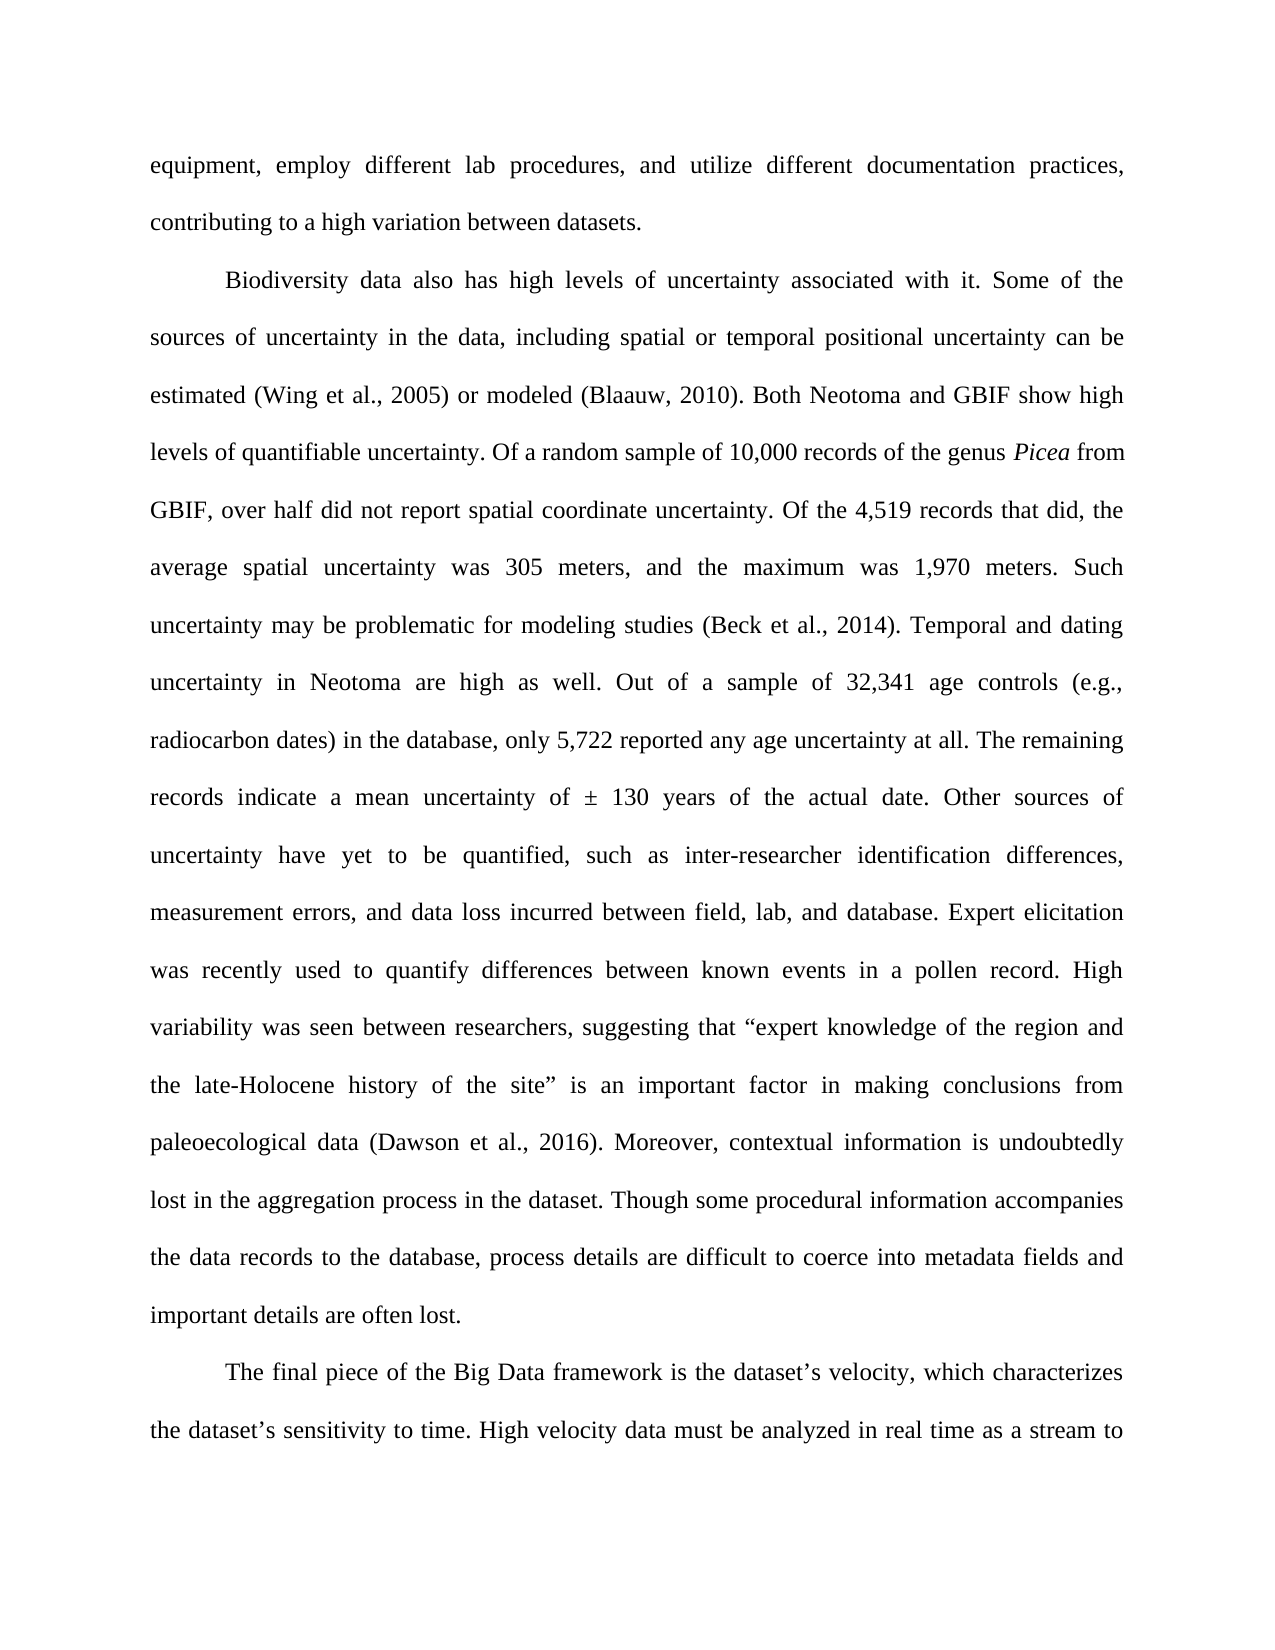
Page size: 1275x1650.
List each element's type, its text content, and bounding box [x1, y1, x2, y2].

text Biodiversity data also has high levels of uncertainty associated with it. Some of the sources of uncertainty in the data, including spatial or temporal positional uncertainty can be estimated (Wing et al., 2005) or modeled (Blaauw, 2010). Both Neotoma and GBIF show high levels of quantifiable uncertainty. Of a random sample of 10,000 records of the genus Picea from GBIF, over half did not report spatial coordinate uncertainty. Of the 4,519 records that did, the average spatial uncertainty was 305 meters, and the maximum was 1,970 meters. Such uncertainty may be problematic for modeling studies (Beck et al., 2014). Temporal and dating uncertainty in Neotoma are high as well. Out of a sample of 32,341 age controls (e.g., radiocarbon dates) in the database, only 5,722 reported any age uncertainty at all. The remaining records indicate a mean uncertainty of ± 130 years of the actual date. Other sources of uncertainty have yet to be quantified, such as inter-researcher identification differences, measurement errors, and data loss incurred between field, lab, and database. Expert elicitation was recently used to quantify differences between known events in a pollen record. High variability was seen between researchers, suggesting that “expert knowledge of the region and the late-Holocene history of the site” is an important factor in making conclusions from paleoecological data (Dawson et al., 2016). Moreover, contextual information is undoubtedly lost in the aggregation process in the dataset. Though some procedural information accompanies the data records to the database, process details are difficult to coerce into metadata fields and important details are often lost. [150, 265, 1125, 1329]
